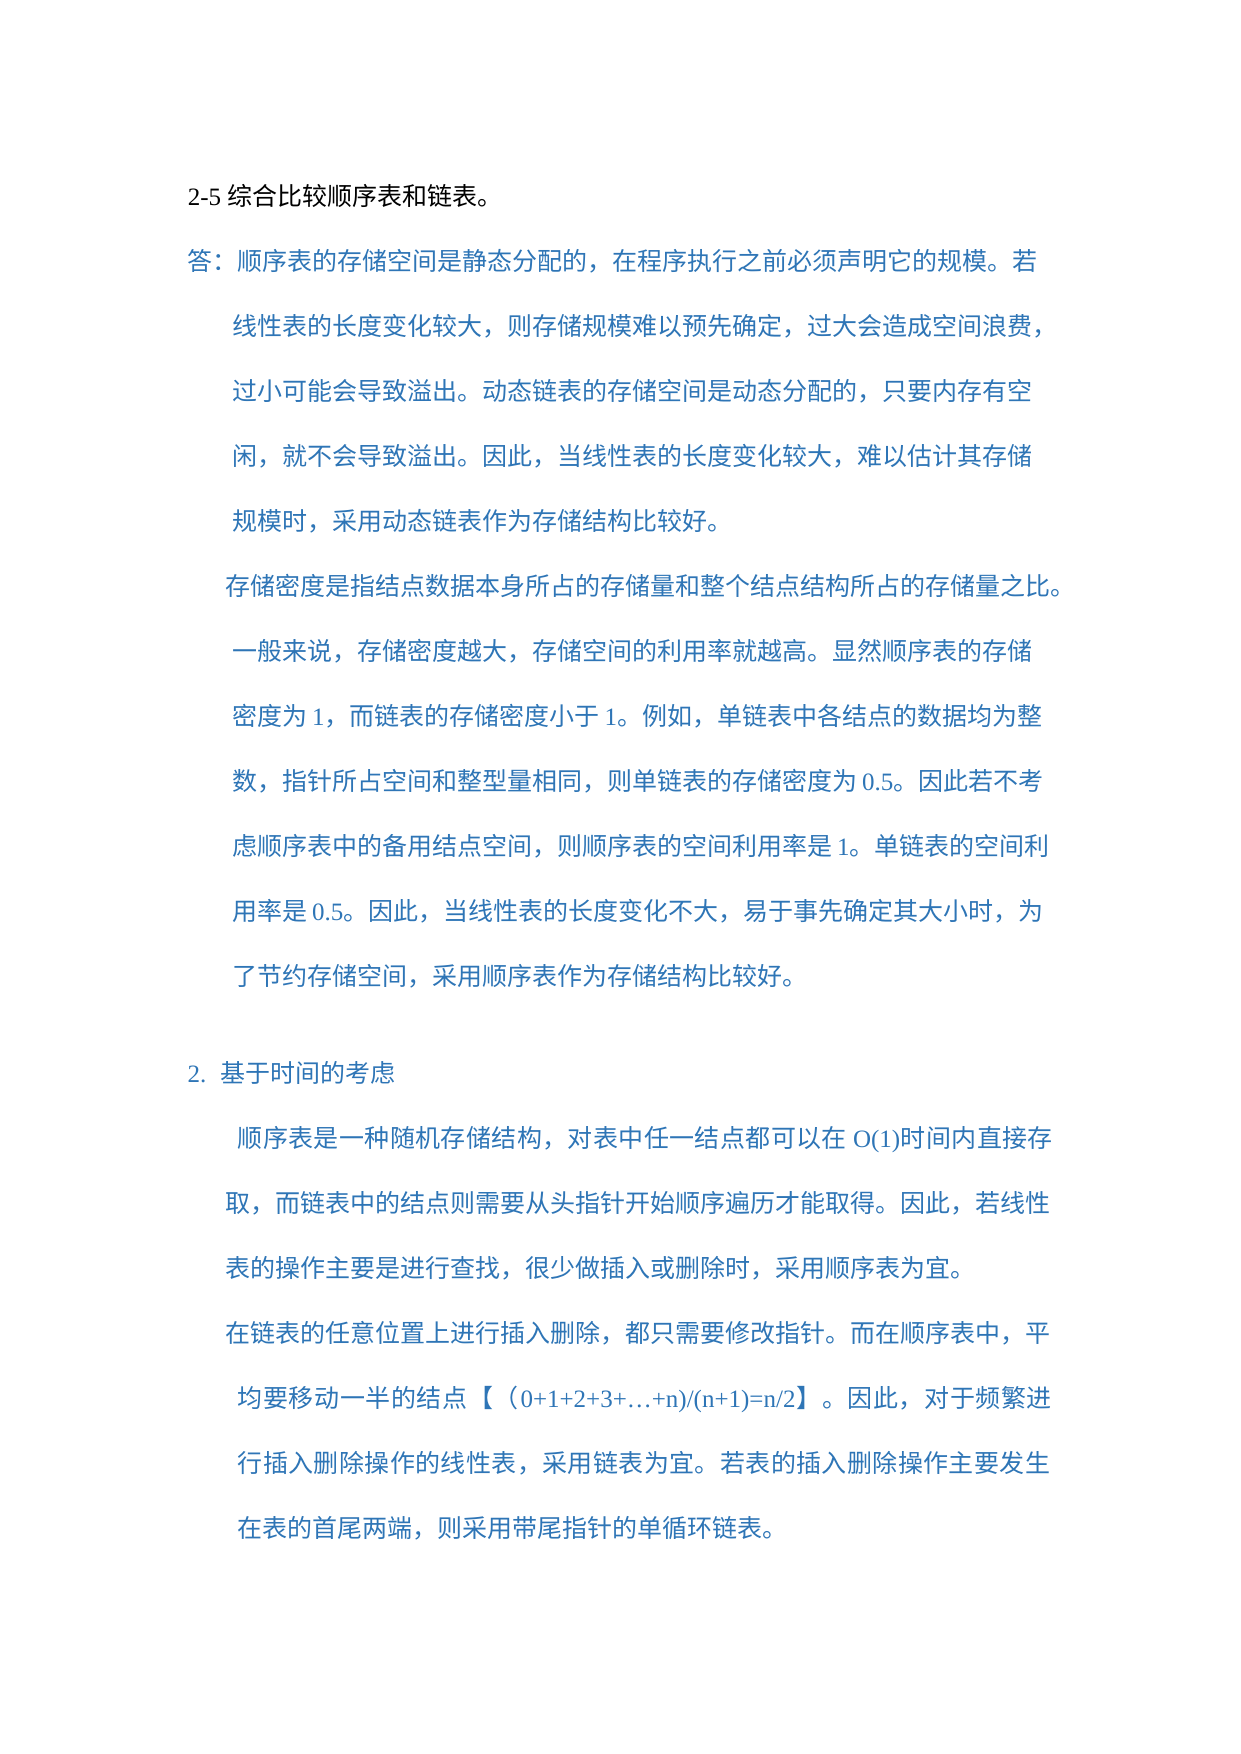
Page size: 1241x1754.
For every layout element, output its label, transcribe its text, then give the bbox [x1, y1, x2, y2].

text 存储密度是指结点数据本身所占的存储量和整个结点结构所占的存储量之比。一般来说，存储密度越大，存储空间的利用率就越高。显然顺序表的存储密度为1，而链表的存储密度小于1。例如，单链表中各结点的数据均为整数，指针所占空间和整型量相同，则单链表的存储密度为0.5。因此若不考虑顺序表中的备用结点空间，则顺序表的空间利用率是1。单链表的空间利用率是0.5。因此，当线性表的长度变化不大，易于事先确定其大小时，为了节约存储空间，采用顺序表作为存储结构比较好。 [188, 552, 1053, 1007]
list 顺序表是一种随机存储结构，对表中任一结点都可以在O(1)时间内直接存取，而链表中的结点则需要从头指针开始顺序遍历才能取得。因此，若线性表的操作主要是进行查找，很少做插入或删除时，采用顺序表为宜。 [225, 1104, 1053, 1299]
text 2-5 综合比较顺序表和链表。 [188, 162, 1053, 227]
list 基于时间的考虑 [187, 1039, 1053, 1104]
list 在链表的任意位置上进行插入删除，都只需要修改指针。而在顺序表中，平均要移动一半的结点【（0+1+2+3+…+n)/(n+1)=n/2】。因此，对于频繁进行插入删除操作的线性表，采用链表为宜。若表的插入删除操作主要发生在表的首尾两端，则采用带尾指针的单循环链表。 [187, 1299, 1053, 1559]
text 答：顺序表的存储空间是静态分配的，在程序执行之前必须声明它的规模。若线性表的长度变化较大，则存储规模难以预先确定，过大会造成空间浪费，过小可能会导致溢出。动态链表的存储空间是动态分配的，只要内存有空闲，就不会导致溢出。因此，当线性表的长度变化较大，难以估计其存储规模时，采用动态链表作为存储结构比较好。 [188, 227, 1053, 552]
